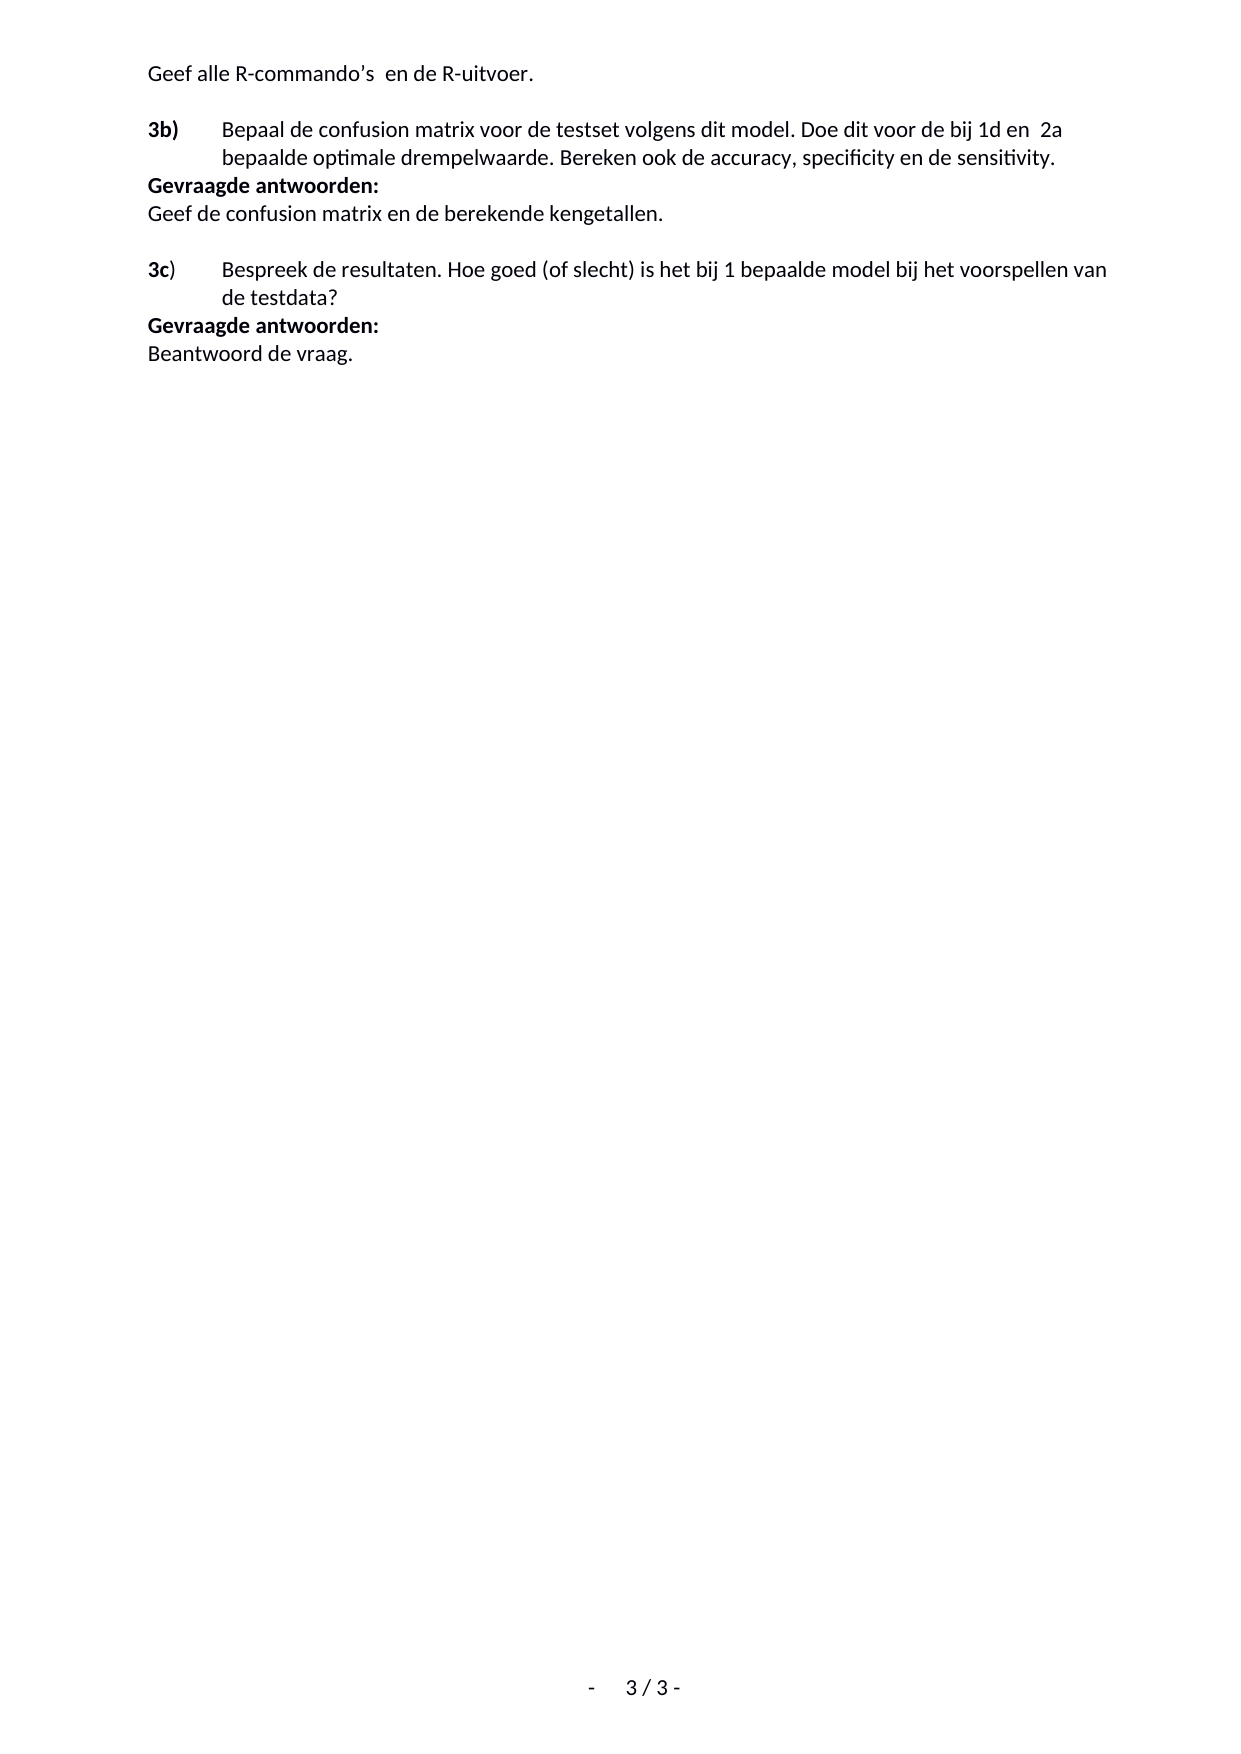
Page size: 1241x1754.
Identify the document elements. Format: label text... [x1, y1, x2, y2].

text Geef de confusion matrix en de berekende kengetallen. [148, 199, 1122, 227]
text Gevraagde antwoorden: [148, 171, 1122, 199]
text Gevraagde antwoorden: [148, 311, 1122, 339]
text Geef alle R-commando’s en de R-uitvoer. [148, 59, 1122, 87]
text Beantwoord de vraag. [148, 339, 1122, 367]
text 3c) Bespreek de resultaten. Hoe goed (of slecht) is het bij 1 bepaalde model bij het voorspellen van de testdata? [148, 255, 1122, 311]
